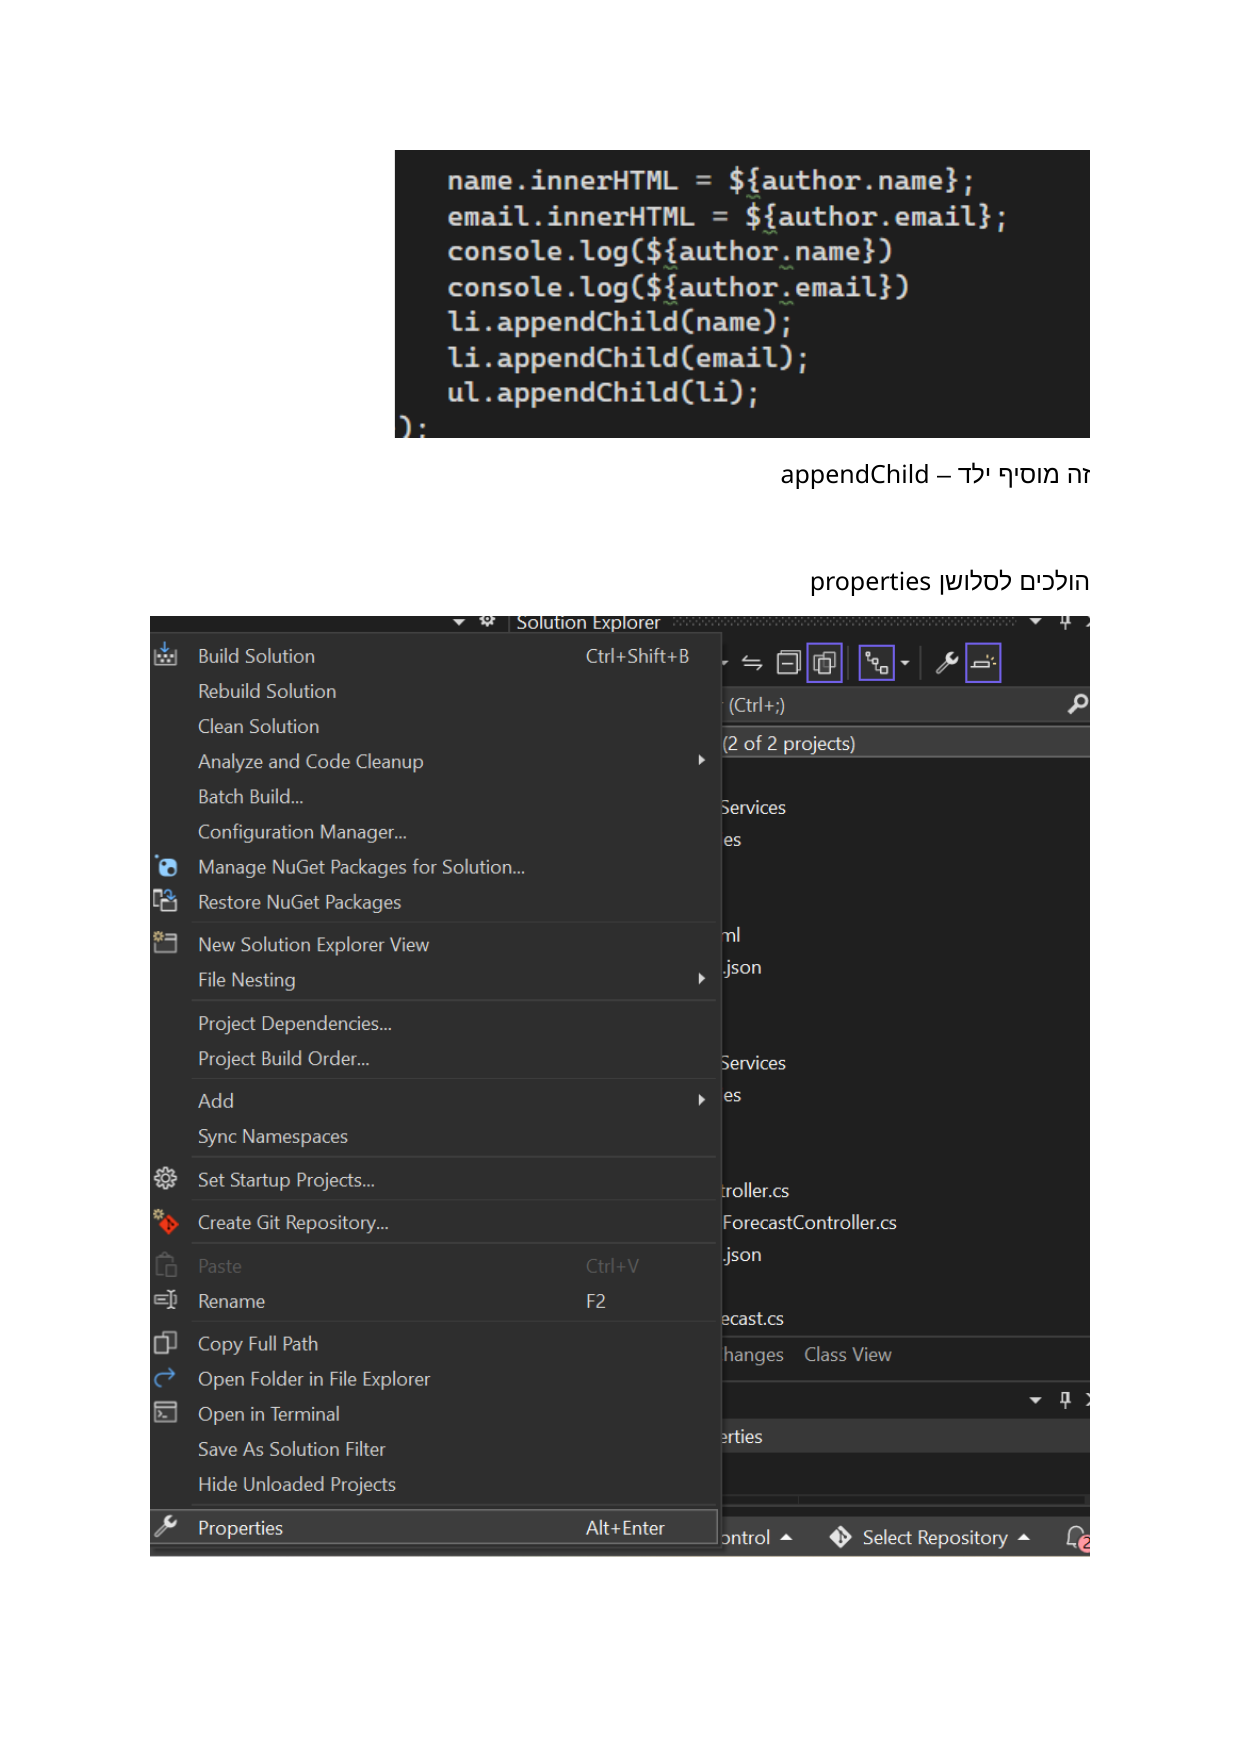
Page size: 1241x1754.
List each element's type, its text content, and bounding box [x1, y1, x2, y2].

text הולכים לסלושן properties [150, 563, 1090, 597]
text זה מוסיף ילד – appendChild [150, 456, 1090, 491]
picture [150, 616, 1090, 1557]
picture [394, 150, 1090, 438]
